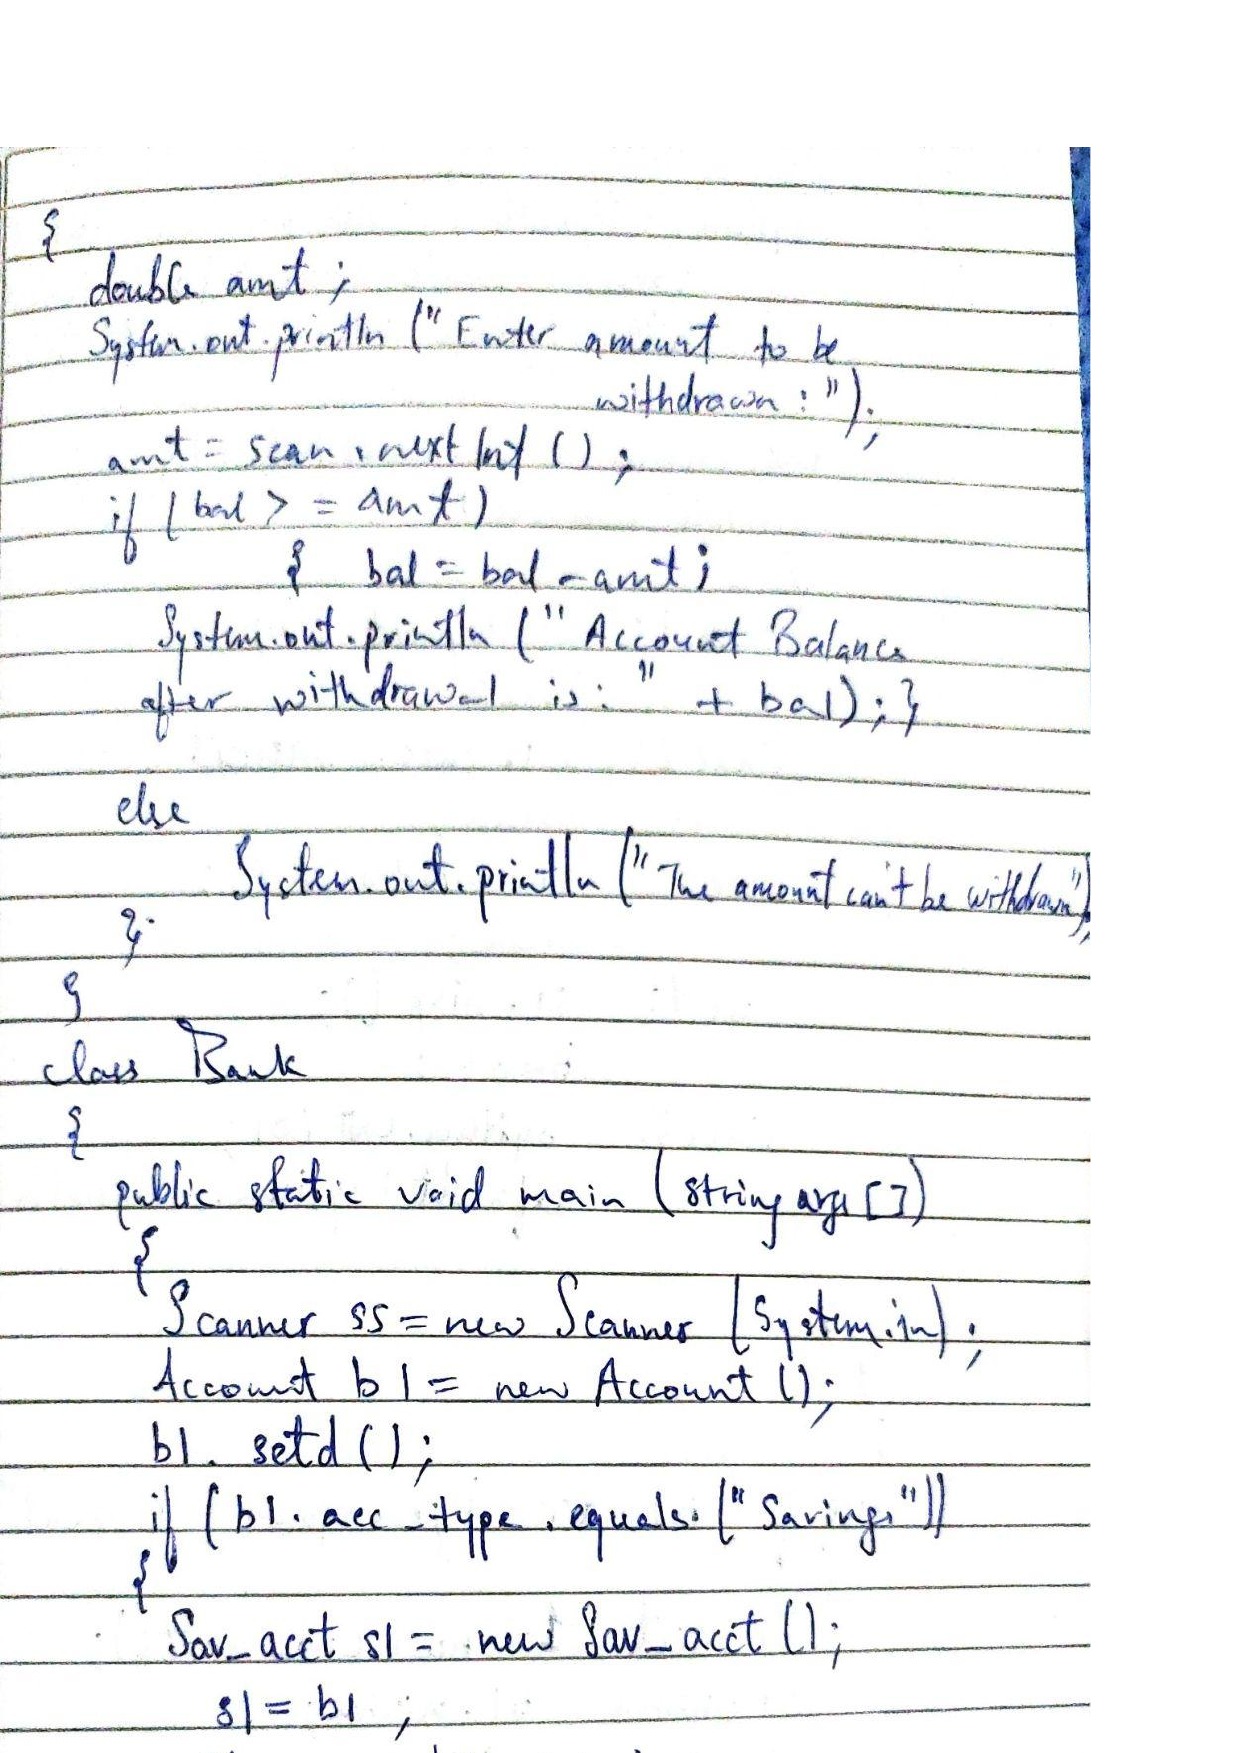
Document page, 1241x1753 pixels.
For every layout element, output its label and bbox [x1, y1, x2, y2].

picture [0, 147, 1091, 1753]
